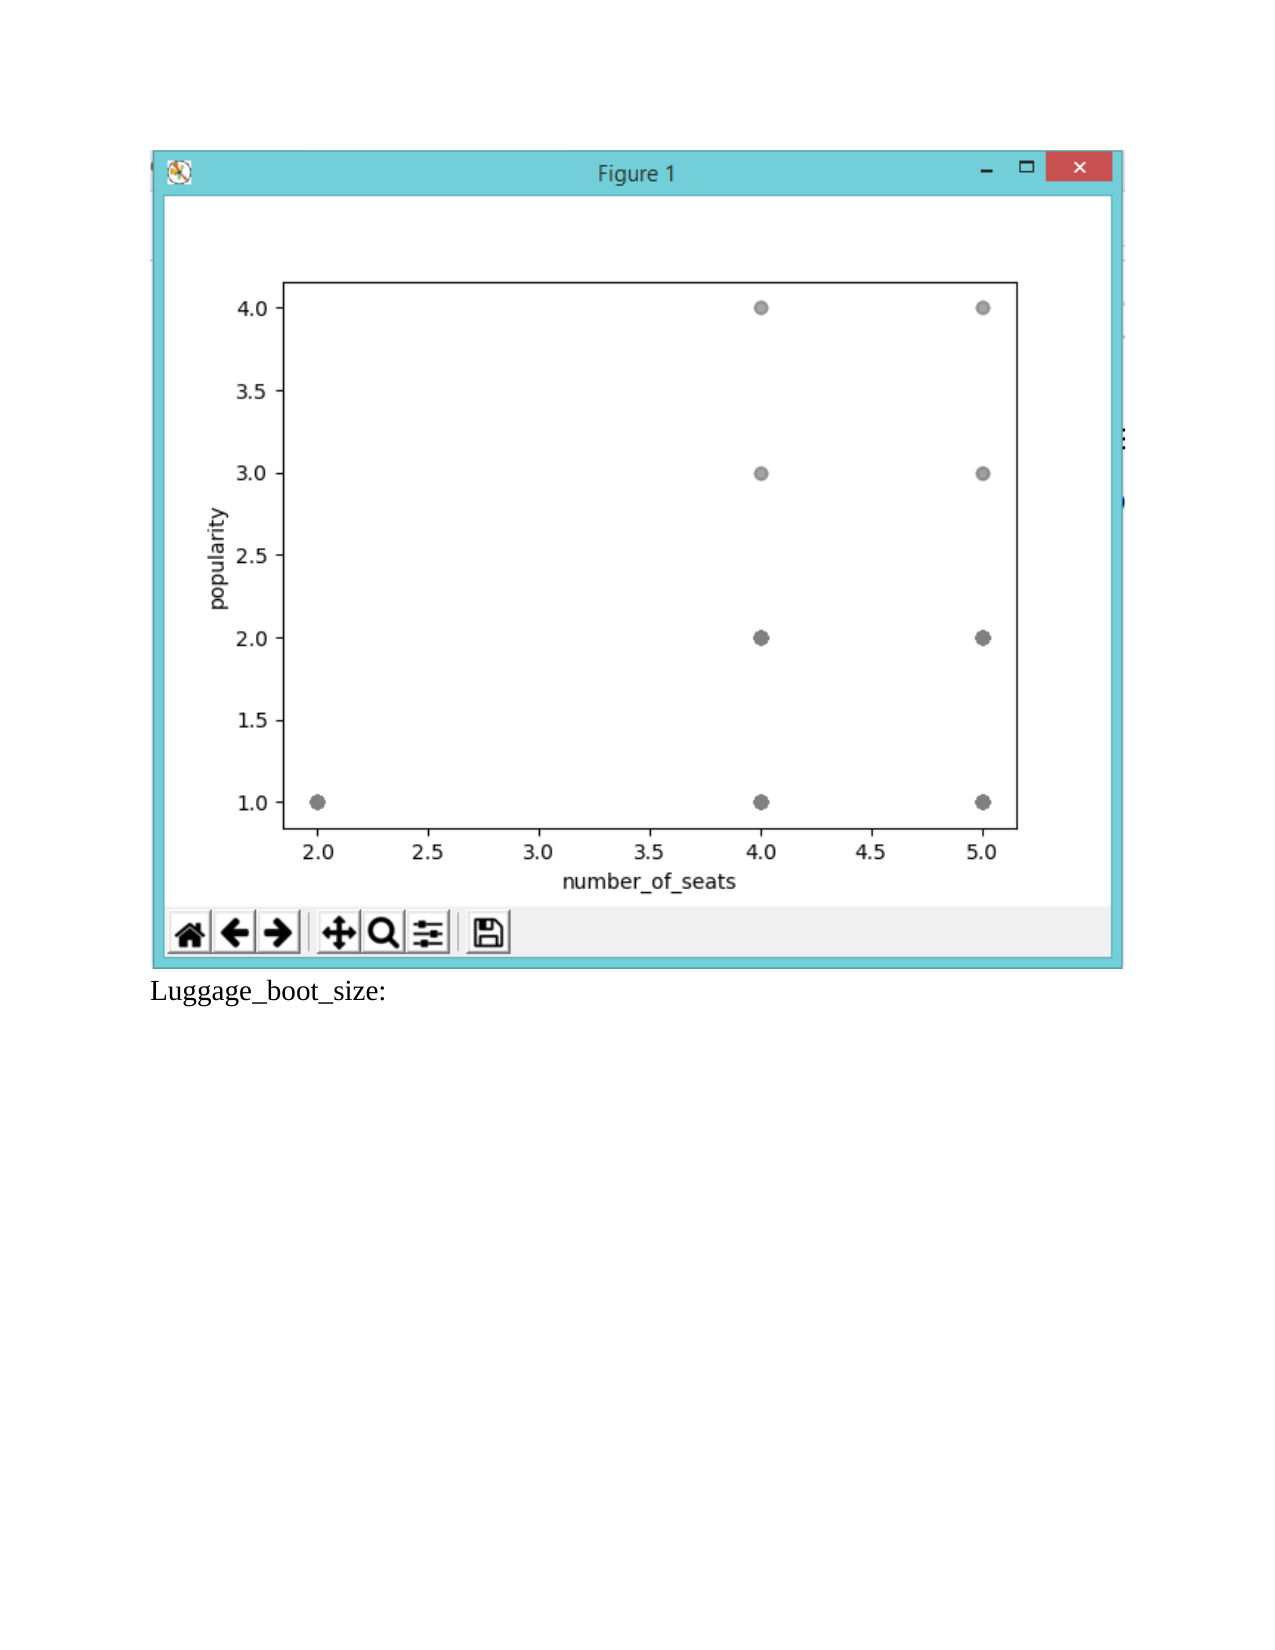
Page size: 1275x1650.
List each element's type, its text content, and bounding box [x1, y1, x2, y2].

picture [150, 150, 1125, 969]
text Luggage_boot_size: [150, 973, 1125, 1006]
